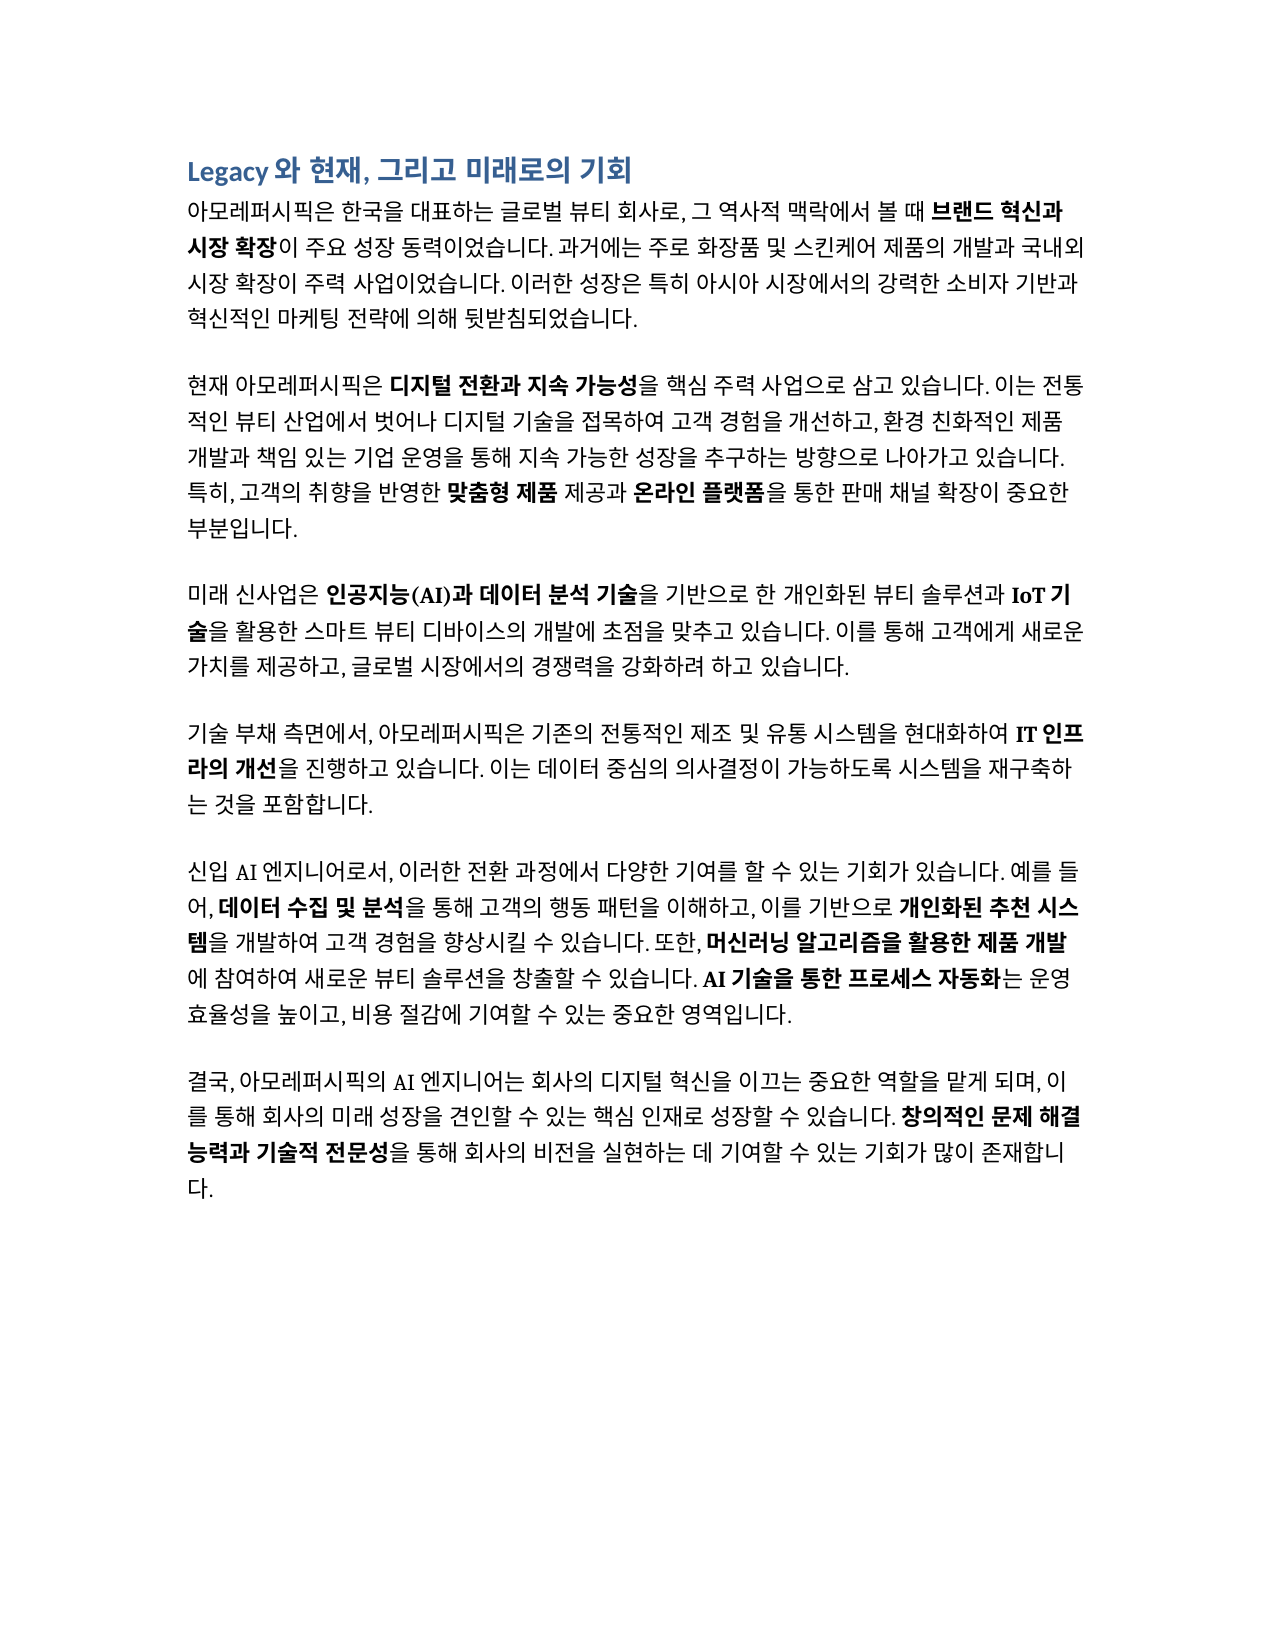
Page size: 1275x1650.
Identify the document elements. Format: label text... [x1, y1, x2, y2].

text 아모레퍼시픽은 한국을 대표하는 글로벌 뷰티 회사로, 그 역사적 맥락에서 볼 때 브랜드 혁신과 시장 확장이 주요 성장 동력이었습니다. 과거에는 주로 화장품 및 스킨케어 제품의 개발과 국내외 시장 확장이 주력 사업이었습니다. 이러한 성장은 특히 아시아 시장에서의 강력한 소비자 기반과 혁신적인 마케팅 전략에 의해 뒷받침되었습니다. 현재 아모레퍼시픽은 디지털 전환과 지속 가능성을 핵심 주력 사업으로 삼고 있습니다. 이는 전통적인 뷰티 산업에서 벗어나 디지털 기술을 접목하여 고객 경험을 개선하고, 환경 친화적인 제품 개발과 책임 있는 기업 운영을 통해 지속 가능한 성장을 추구하는 방향으로 나아가고 있습니다. 특히, 고객의 취향을 반영한 맞춤형 제품 제공과 온라인 플랫폼을 통한 판매 채널 확장이 중요한 부분입니다. 미래 신사업은 인공지능(AI)과 데이터 분석 기술을 기반으로 한 개인화된 뷰티 솔루션과 IoT 기술을 활용한 스마트 뷰티 디바이스의 개발에 초점을 맞추고 있습니다. 이를 통해 고객에게 새로운 가치를 제공하고, 글로벌 시장에서의 경쟁력을 강화하려 하고 있습니다. 기술 부채 측면에서, 아모레퍼시픽은 기존의 전통적인 제조 및 유통 시스템을 현대화하여 IT 인프라의 개선을 진행하고 있습니다. 이는 데이터 중심의 의사결정이 가능하도록 시스템을 재구축하는 것을 포함합니다. 신입 AI 엔지니어로서, 이러한 전환 과정에서 다양한 기여를 할 수 있는 기회가 있습니다. 예를 들어, 데이터 수집 및 분석을 통해 고객의 행동 패턴을 이해하고, 이를 기반으로 개인화된 추천 시스템을 개발하여 고객 경험을 향상시킬 수 있습니다. 또한, 머신러닝 알고리즘을 활용한 제품 개발에 참여하여 새로운 뷰티 솔루션을 창출할 수 있습니다. AI 기술을 통한 프로세스 자동화는 운영 효율성을 높이고, 비용 절감에 기여할 수 있는 중요한 영역입니다. 결국, 아모레퍼시픽의 AI 엔지니어는 회사의 디지털 혁신을 이끄는 중요한 역할을 맡게 되며, 이를 통해 회사의 미래 성장을 견인할 수 있는 핵심 인재로 성장할 수 있습니다. 창의적인 문제 해결 능력과 기술적 전문성을 통해 회사의 비전을 실현하는 데 기여할 수 있는 기회가 많이 존재합니다. [187, 196, 1087, 1204]
subtitle Legacy와 현재, 그리고 미래로의 기회 [187, 150, 1087, 190]
